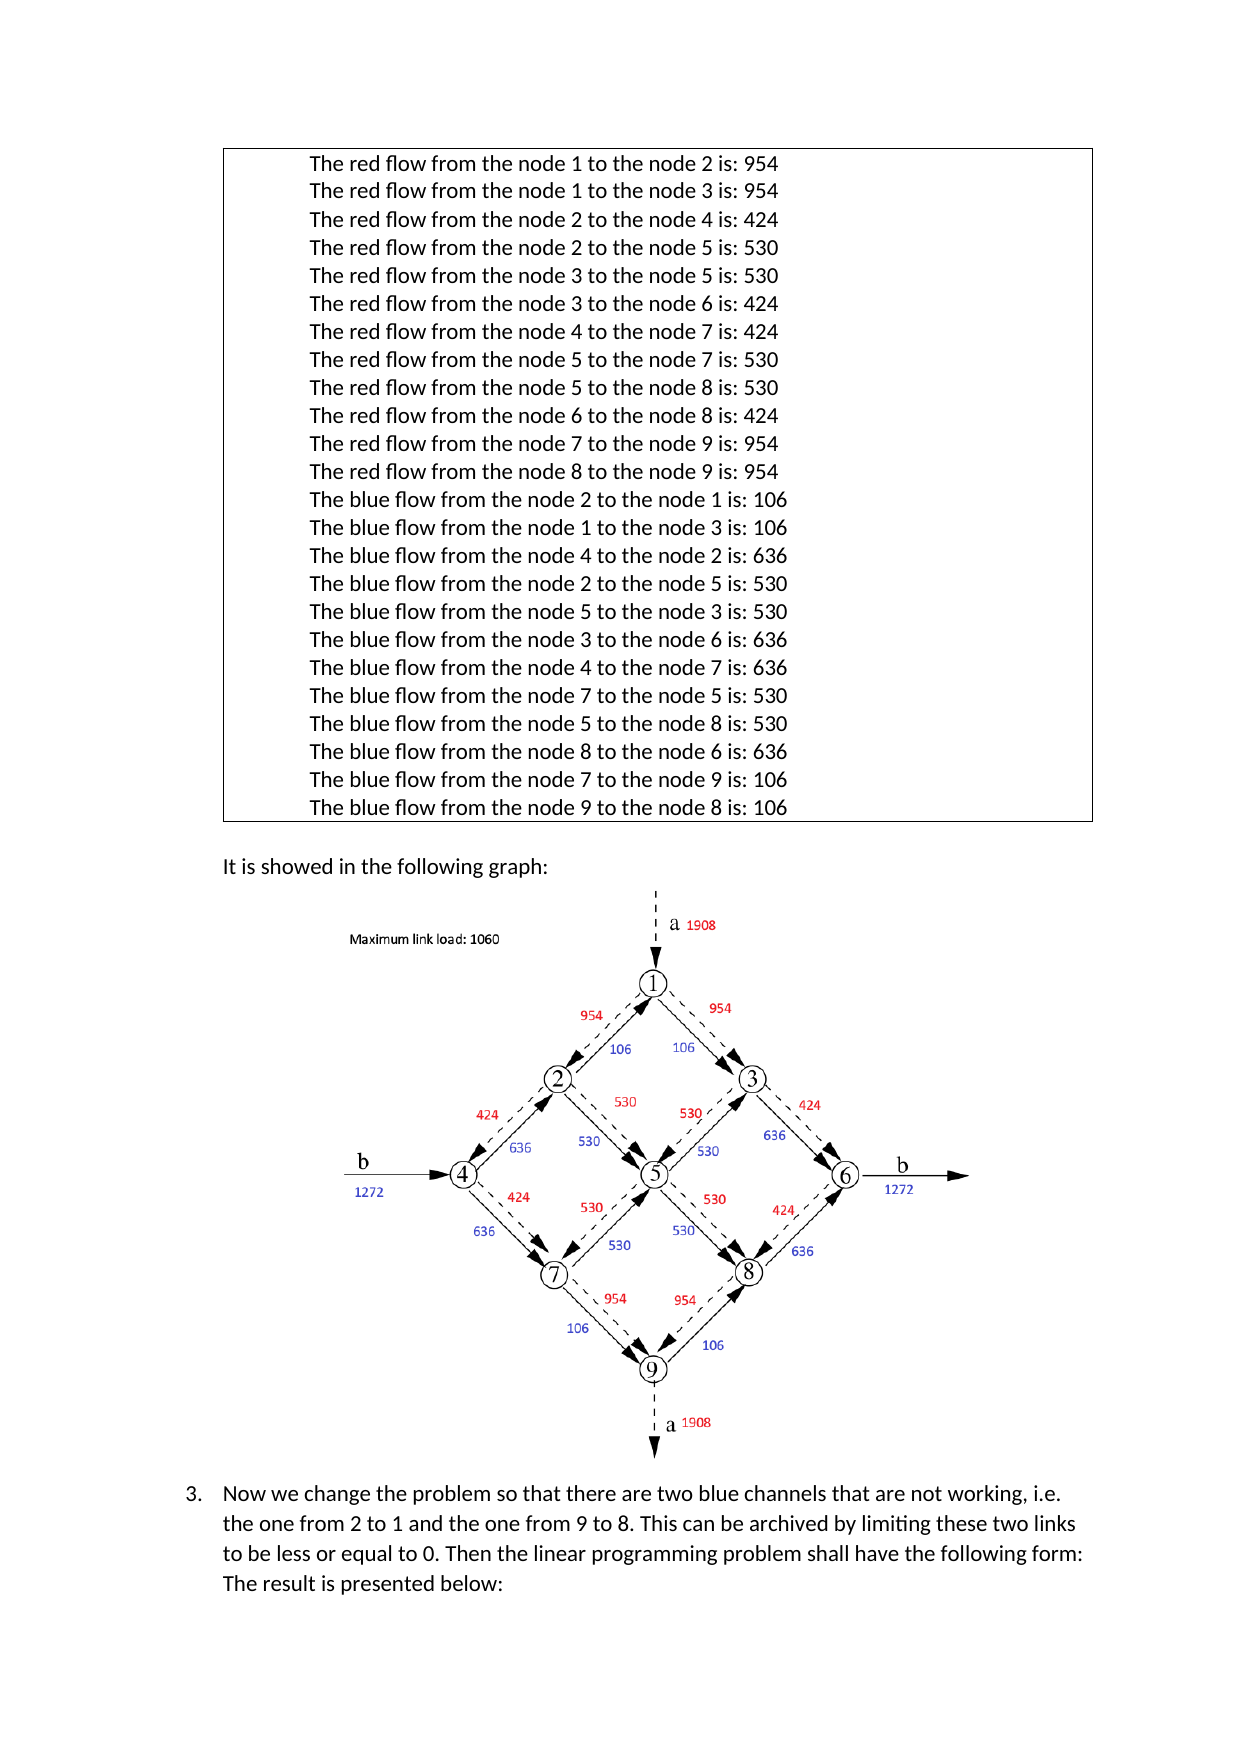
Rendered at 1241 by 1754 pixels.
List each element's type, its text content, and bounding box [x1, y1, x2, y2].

picture [311, 882, 1005, 1477]
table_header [224, 149, 1092, 821]
list It is showed in the following graph: [223, 852, 1093, 880]
list The result is presented below: [223, 1569, 1093, 1597]
list Now we change the problem so that there are two blue channels that are not working, i.e. the one from 2 to 1 and the one from 9 to 8. This can be archived by limiting these two links to be less or equal to 0. Then the linear programming problem shall have the following form: [185, 1479, 1093, 1567]
